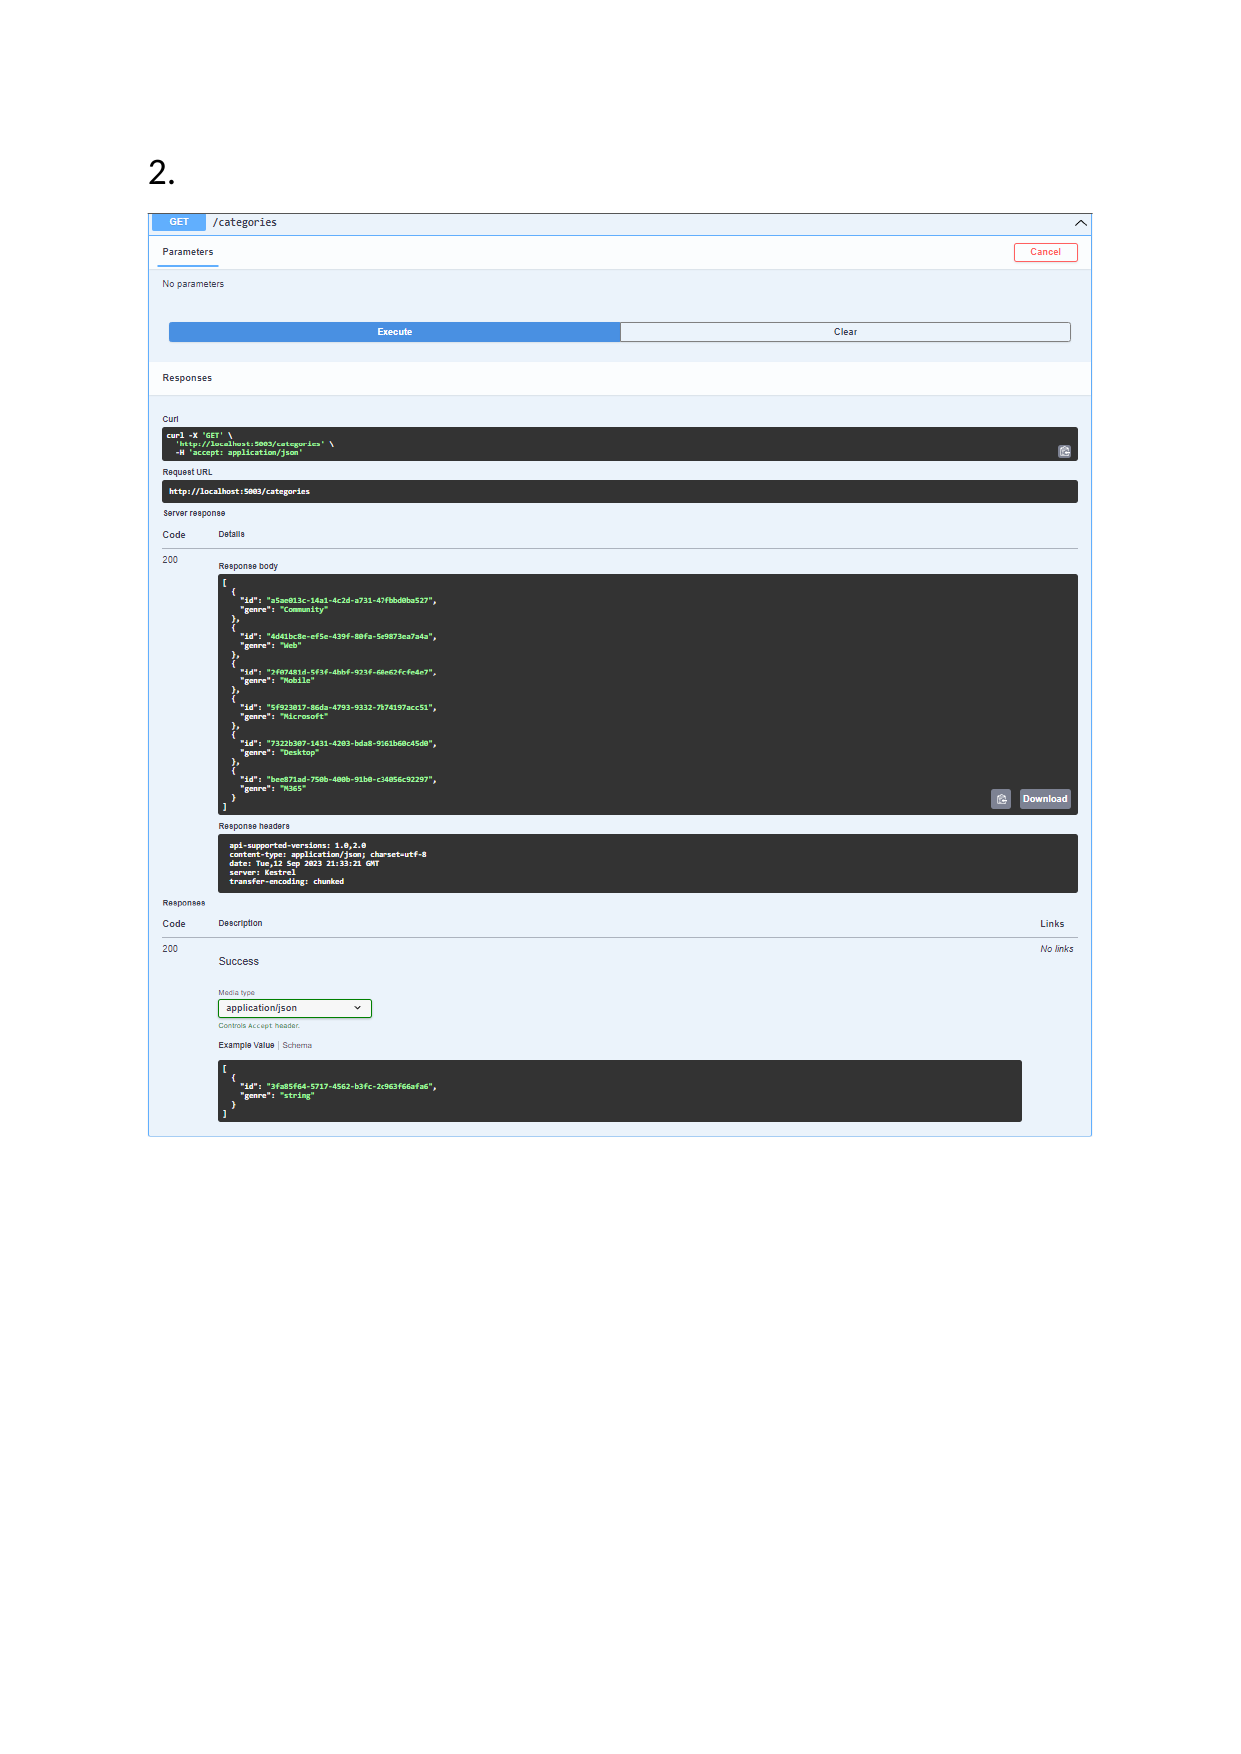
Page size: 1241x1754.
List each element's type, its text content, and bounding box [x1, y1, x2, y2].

picture [147, 213, 1093, 1137]
text 2. [148, 148, 1093, 193]
